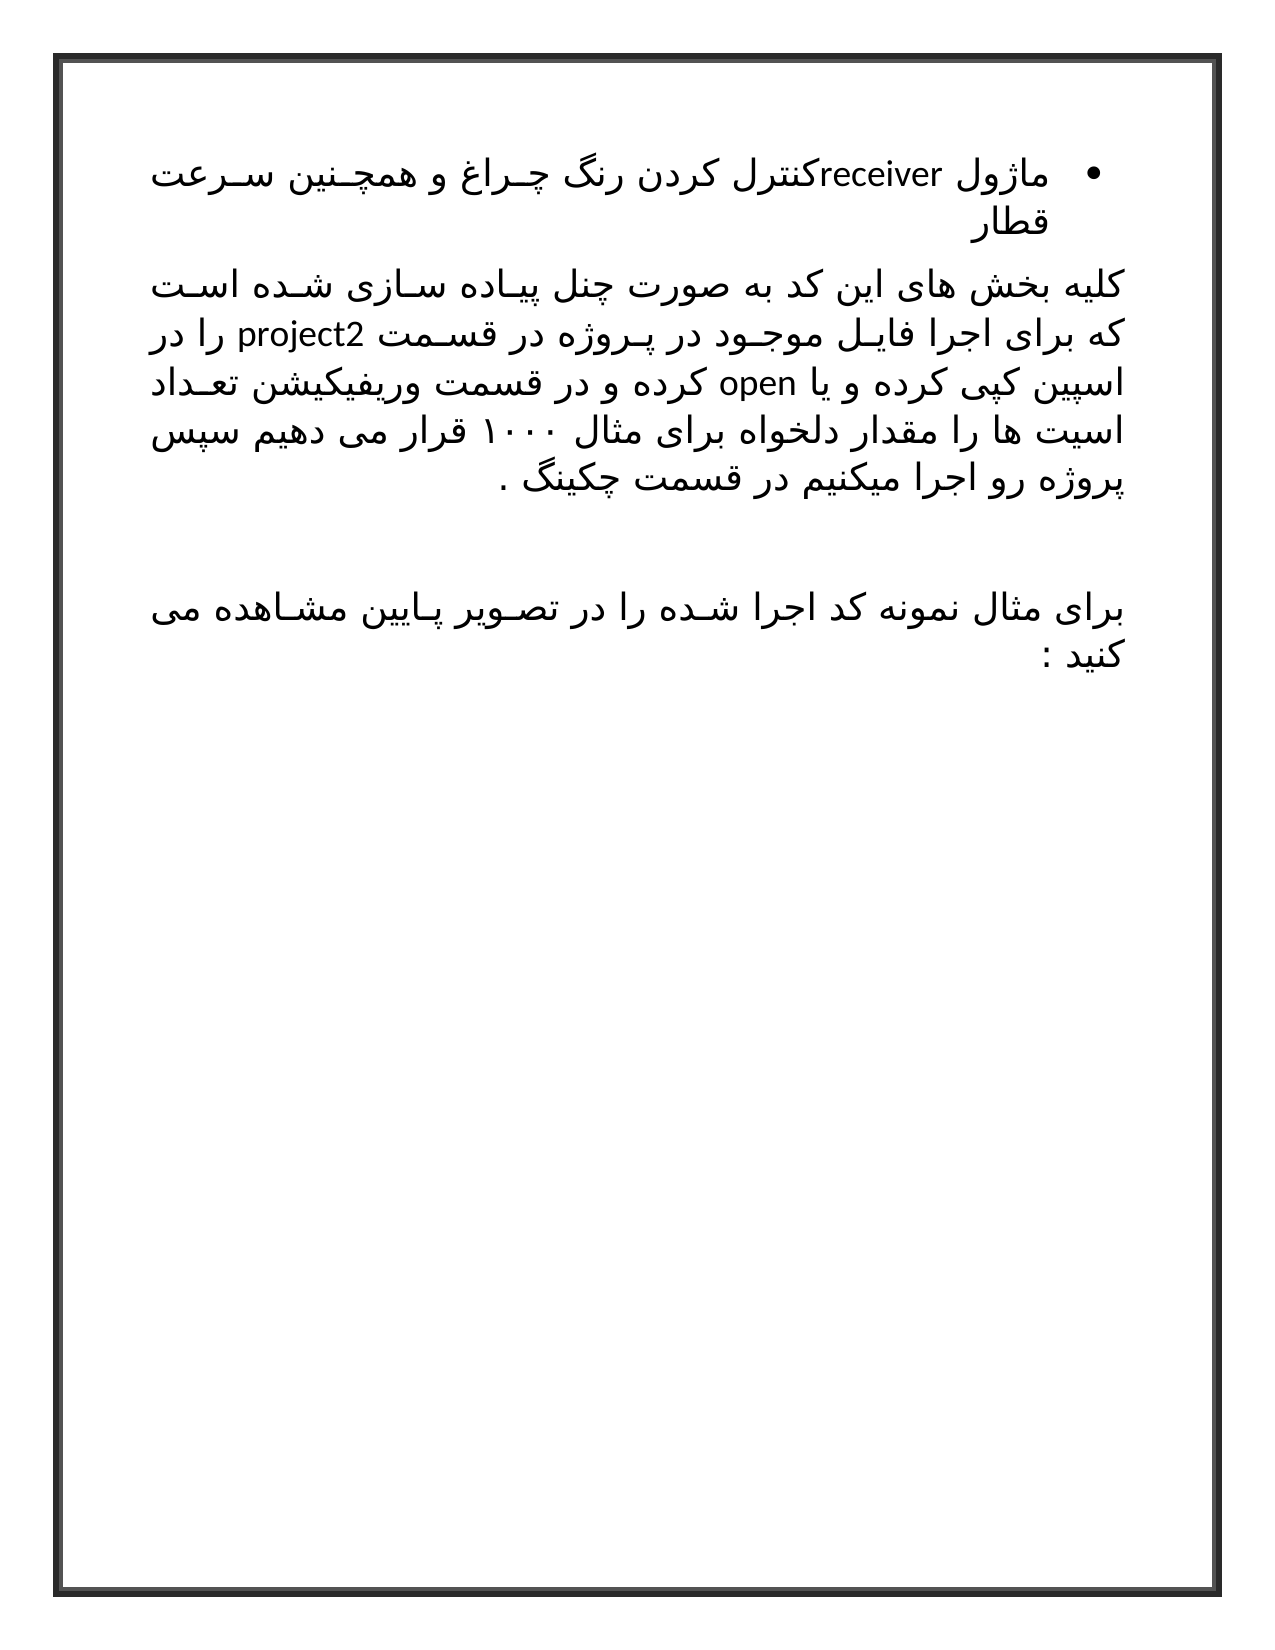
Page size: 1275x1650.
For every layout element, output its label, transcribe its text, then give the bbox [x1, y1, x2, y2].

list ماژول receiverکنترل کردن رنگ چراغ و همچنین سرعت قطار [150, 150, 1087, 243]
text برای مثال نمونه کد اجرا شده را در تصویر پایین مشاهده می کنید : [150, 586, 1125, 676]
text کلیه بخش های این کد به صورت چنل پیاده سازی شده است که برای اجرا فایل موجود در پروژه در قسمت project2 را در اسپین کپی کرده و یا open کرده و در قسمت وریفیکیشن تعداد اسیت ها را مقدار دلخواه برای مثال ۱۰۰۰ قرار می دهیم سپس پروژه رو اجرا میکنیم در قسمت چکینگ . [150, 263, 1125, 499]
